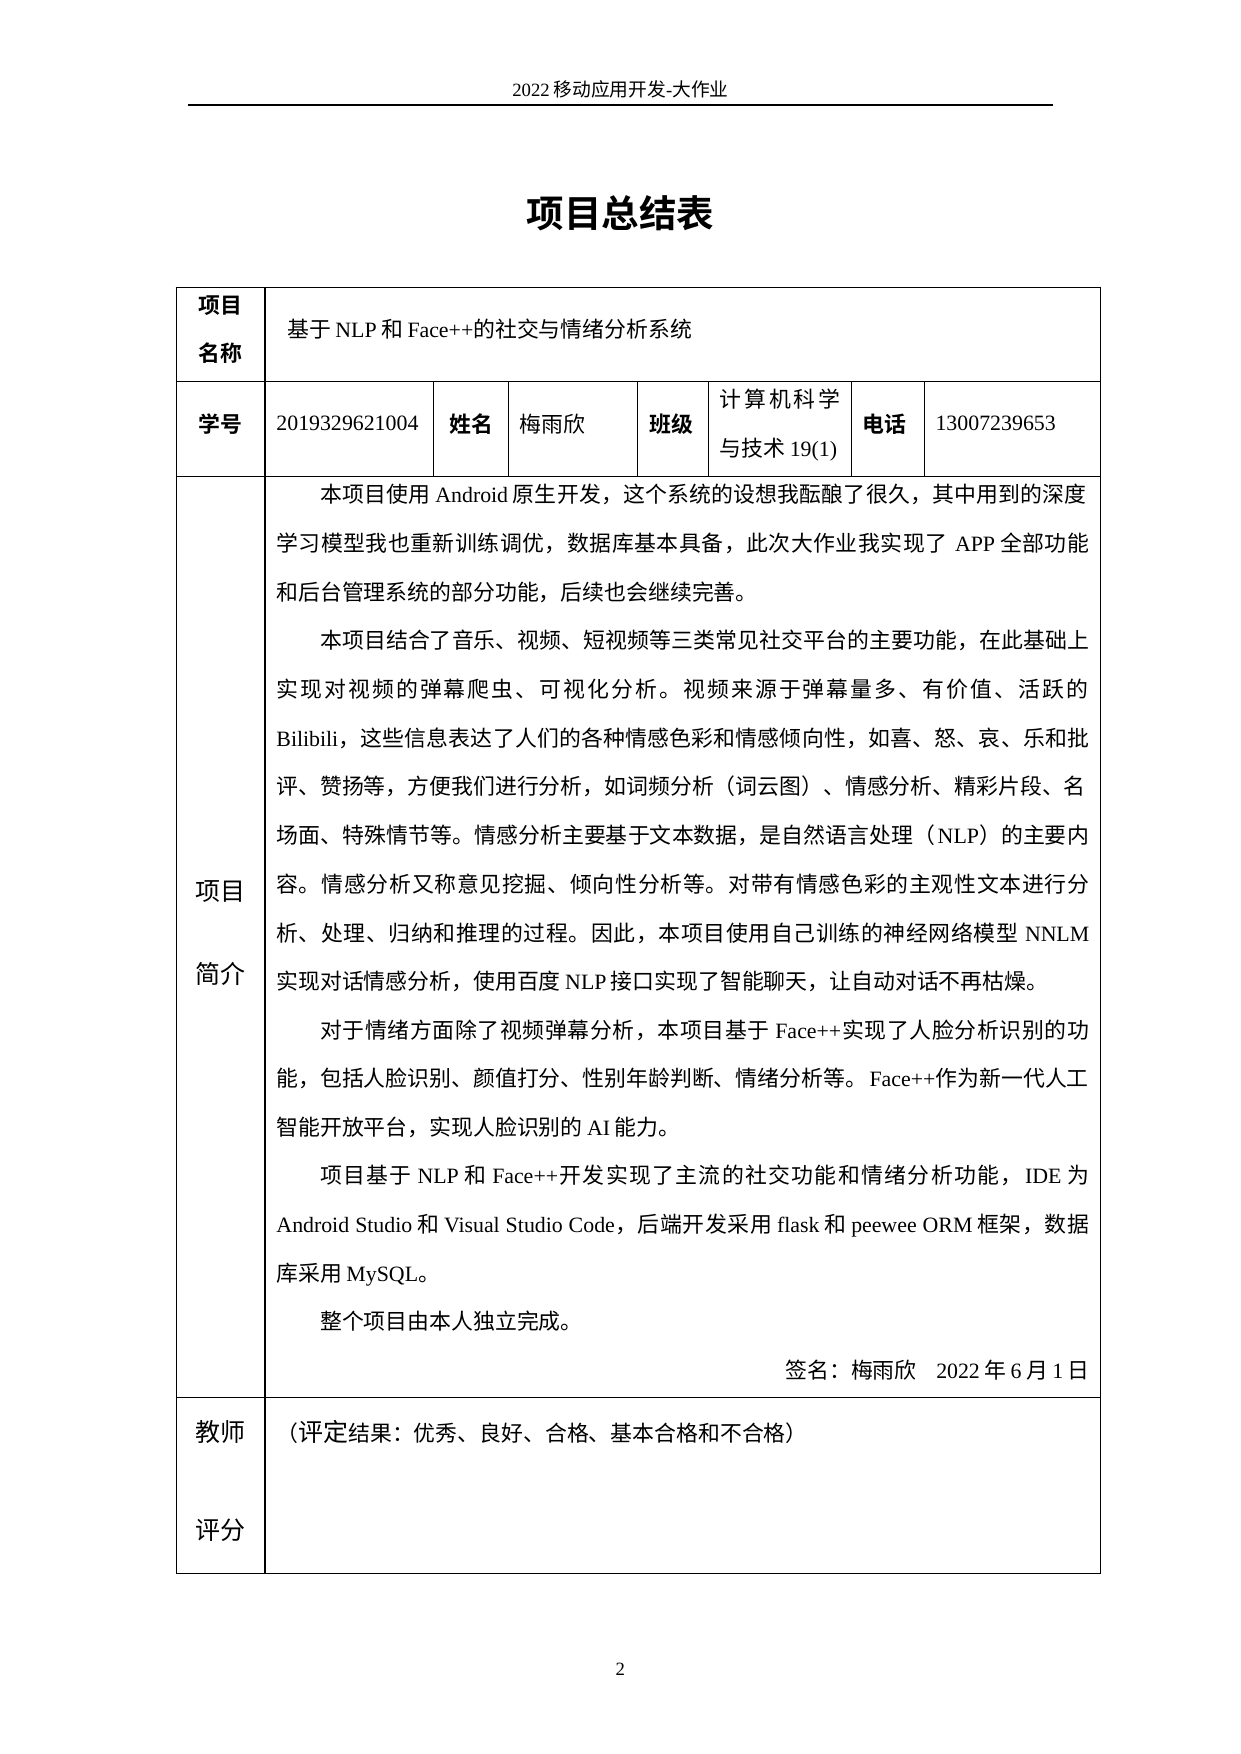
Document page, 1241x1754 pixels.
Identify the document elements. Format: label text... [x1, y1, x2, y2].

table_header 基于NLP和Face++的社交与情绪分析系统 [266, 288, 1100, 381]
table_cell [266, 1398, 1100, 1573]
table_header 项目 名称 [177, 288, 264, 381]
table_cell 电话 [852, 382, 924, 476]
table_cell 2019329621004 [266, 382, 433, 476]
table_cell 13007239653 [925, 382, 1100, 476]
text 项目总结表 [187, 178, 1053, 243]
table_cell 本项目使用Android原生开发，这个系统的设想我酝酿了很久，其中用到的深度学习模型我也重新训练调优，数据库基本具备，此次大作业我实现了APP全部功能和后台管理系统的部分功能，后续也会继续完善。 本项目结合了音乐、视频、短视频等三类常见社交平台的主要功能，在此基础上实现对视频的弹幕爬虫、可视化分析。视频来源于弹幕量多、有价值、活跃的Bilibili，这些信息表达了人们的各种情感色彩和情感倾向性，如喜、怒、哀、乐和批评、赞扬等，方便我们进行分析，如词频分析（词云图）、情感分析、精彩片段、名场面、特殊情节等。情感分析主要基于文本数据，是自然语言处理（NLP）的主要内容。情感分析又称意见挖掘、倾向性分析等。对带有情感色彩的主观性文本进行分析、处理、归纳和推理的过程。因此，本项目使用自己训练的神经网络模型NNLM实现对话情感分析，使用百度NLP接口实现了智能聊天，让自动对话不再枯燥。 对于情绪方面除了视频弹幕分析，本项目基于Face++实现了人脸分析识别的功能，包括人脸识别、颜值打分、性别年龄判断、情绪分析等。Face++作为新一代人工智能开放平台，实现人脸识别的AI能力。 项目基于NLP和Face++开发实现了主流的社交功能和情绪分析功能，IDE为Android Studio和Visual Studio Code，后端开发采用flask和peewee ORM框架，数据库采用MySQL。 整个项目由本人独立完成。 签名：梅雨欣 2022年6月1日 [266, 477, 1100, 1397]
table_cell 学号 [177, 382, 264, 476]
table_cell 班级 [638, 382, 708, 476]
table_cell 姓名 [434, 382, 508, 476]
table_cell 梅雨欣 [509, 382, 637, 476]
table_cell 教师评分 [177, 1398, 264, 1573]
table_cell 计算机科学与技术19(1) [709, 382, 851, 476]
table_cell 项目 简介 [177, 477, 264, 1397]
